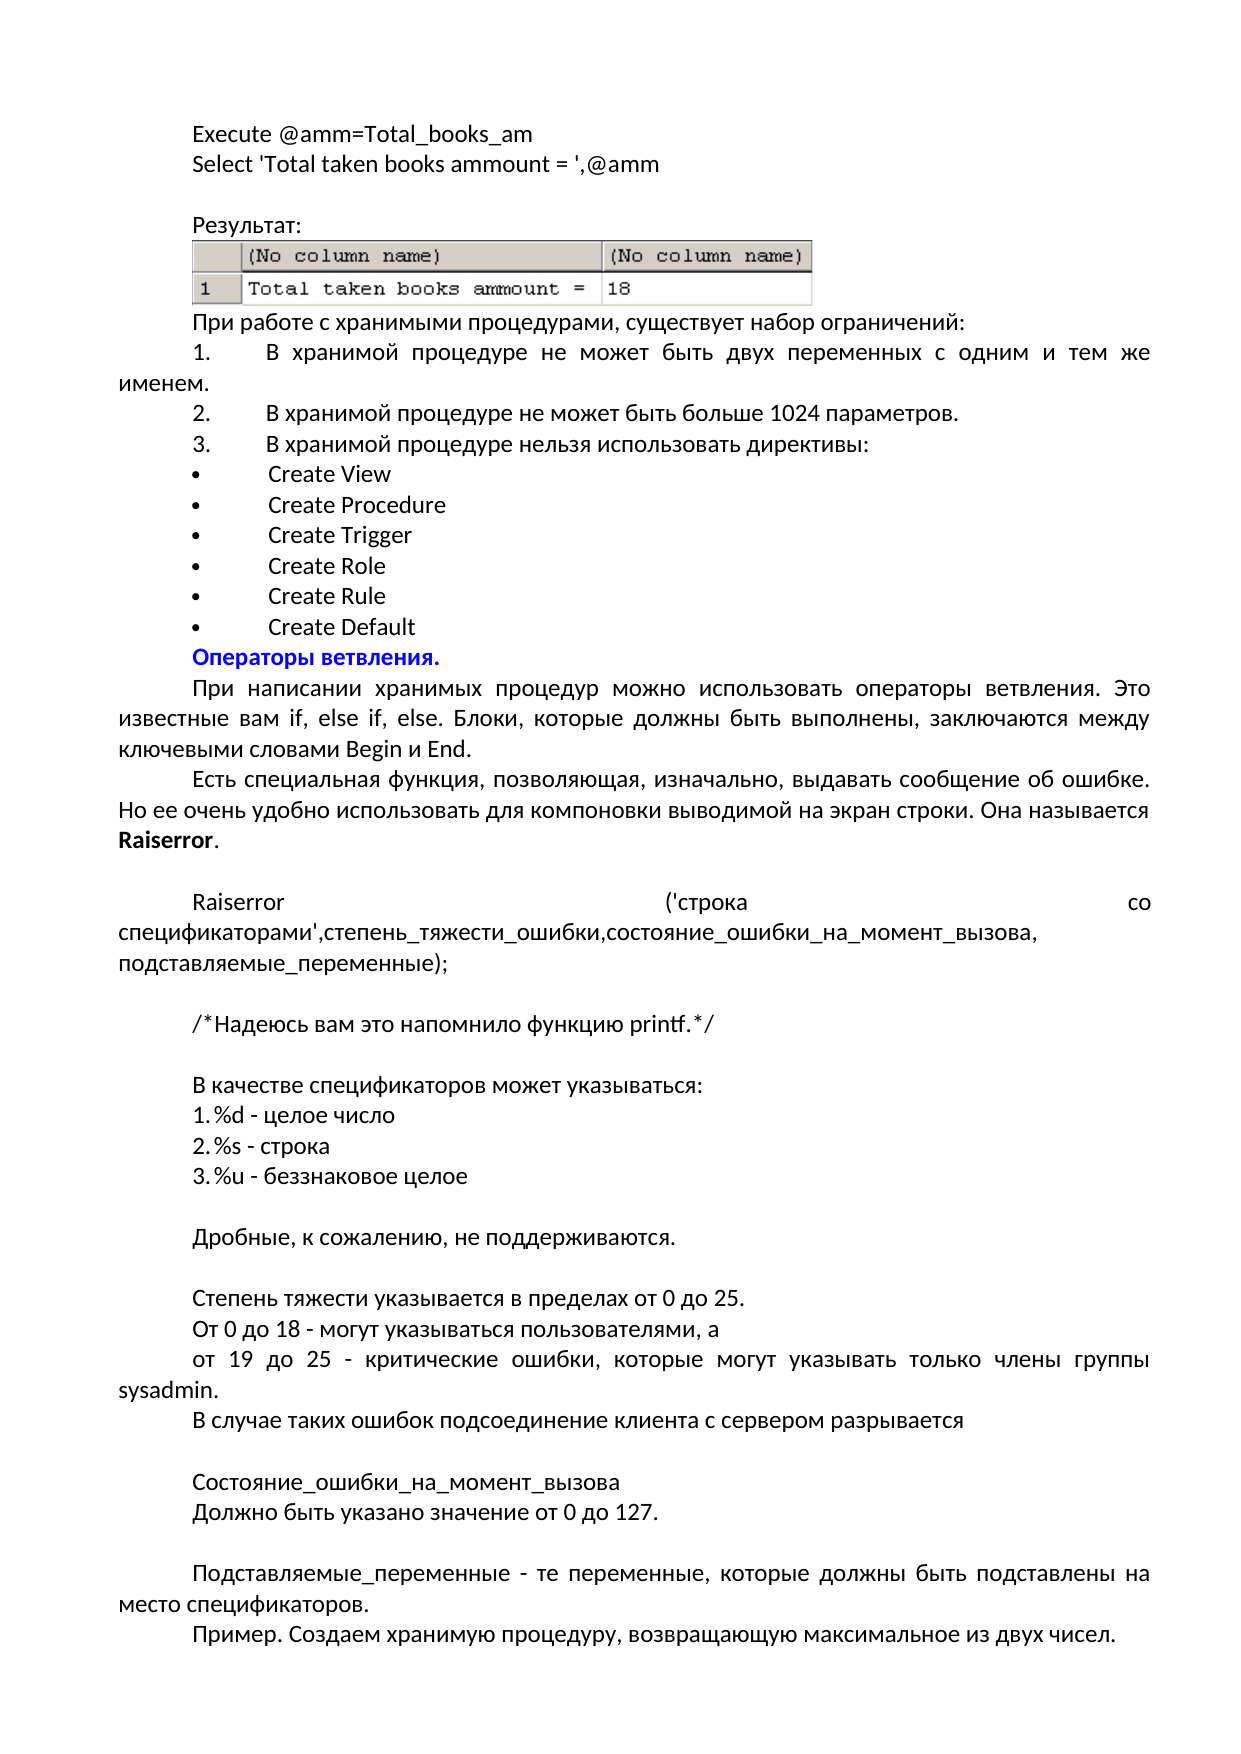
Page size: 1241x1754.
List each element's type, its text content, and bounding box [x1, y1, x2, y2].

text Есть специальная функция, позволяющая, изначально, выдавать сообщение об ошибке. Но ее очень удобно использовать для компоновки выводимой на экран строки. Она называется Raiserror. [118, 764, 1152, 855]
list %s - строка [118, 1130, 1152, 1160]
list Create Role [118, 550, 1152, 581]
text /*Надеюсь вам это напомнило функцию printf.*/ [118, 1008, 1152, 1038]
text от 19 до 25 - критические ошибки, которые могут указывать только члены группы sysadmin. [118, 1343, 1152, 1404]
list В хранимой процедуре не может быть двух переменных с одним и тем же именем. [118, 336, 1152, 397]
text Результат: [118, 210, 1152, 240]
text Execute @amm=Total_books_am [118, 118, 1152, 149]
text В качестве спецификаторов может указываться: [118, 1069, 1152, 1099]
text Подставляемые_переменные - те переменные, которые должны быть подставлены на место спецификаторов. [118, 1557, 1152, 1618]
text При работе с хранимыми процедурами, существует набор ограничений: [118, 306, 1152, 336]
picture [192, 240, 813, 306]
list Create Default [118, 611, 1152, 642]
text Степень тяжести указывается в пределах от 0 до 25. [118, 1282, 1152, 1313]
text При написании хранимых процедур можно использовать операторы ветвления. Это известные вам if, else if, else. Блоки, которые должны быть выполнены, заключаются между ключевыми словами Begin и End. [118, 672, 1152, 764]
list Create Trigger [118, 519, 1152, 550]
text Состояние_ошибки_на_момент_вызова [118, 1466, 1152, 1496]
list %d - целое число [118, 1099, 1152, 1130]
text Raiserror ('строка со спецификаторами',степень_тяжести_ошибки,состояние_ошибки_на_момент_вызова, подставляемые_переменные); [118, 886, 1152, 977]
list %u - беззнаковое целое [118, 1160, 1152, 1191]
text От 0 до 18 - могут указываться пользователями, а [118, 1313, 1152, 1343]
text Пример. Создаем хранимую процедуру, возвращающую максимальное из двух чисел. [118, 1618, 1152, 1649]
text Дробные, к сожалению, не поддерживаются. [118, 1221, 1152, 1252]
list Create View [118, 458, 1152, 489]
text Select 'Total taken books ammount = ',@amm [118, 149, 1152, 179]
subtitle Операторы ветвления. [118, 642, 1152, 672]
list В хранимой процедуре не может быть больше 1024 параметров. [118, 397, 1152, 428]
list В хранимой процедуре нельзя использовать директивы: [118, 428, 1152, 458]
text Должно быть указано значение от 0 до 127. [118, 1496, 1152, 1527]
list Create Rule [118, 581, 1152, 611]
list Create Procedure [118, 489, 1152, 519]
text В случае таких ошибок подсоединение клиента с сервером разрывается [118, 1404, 1152, 1435]
